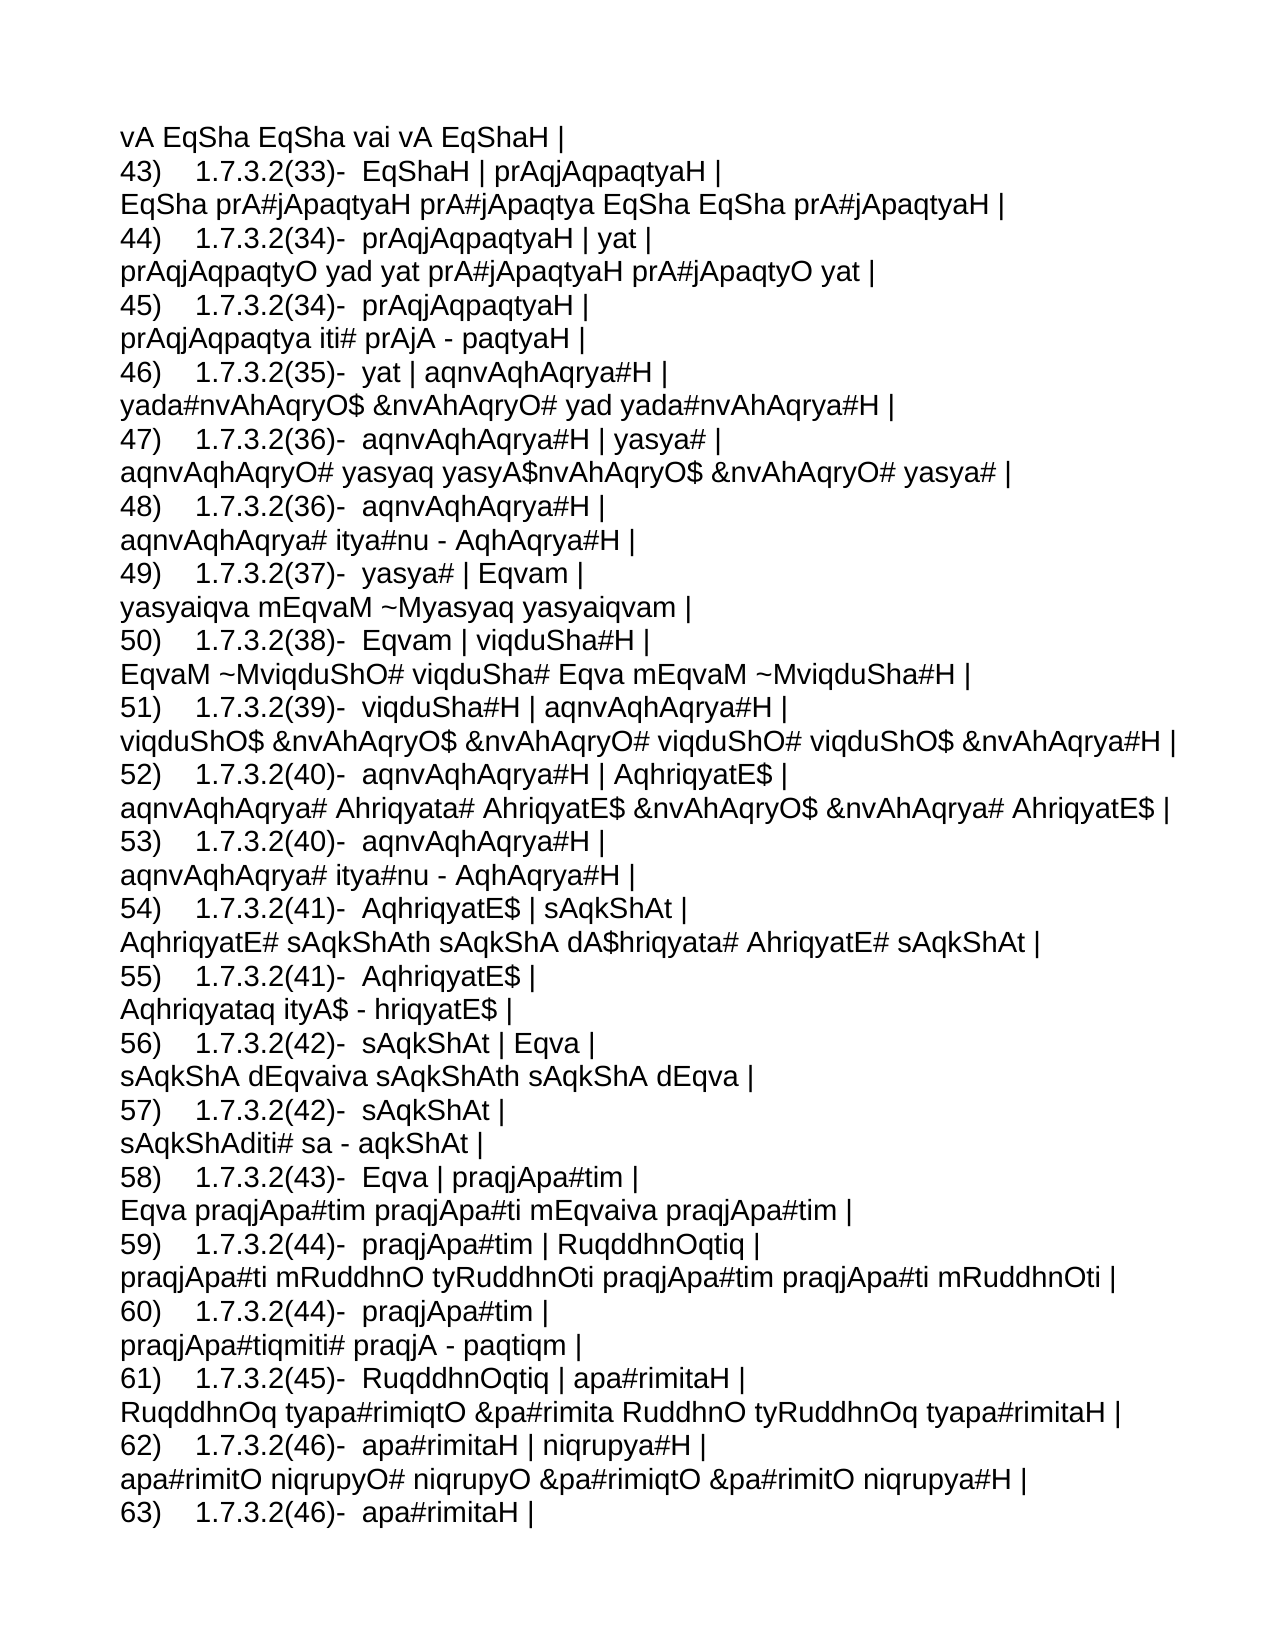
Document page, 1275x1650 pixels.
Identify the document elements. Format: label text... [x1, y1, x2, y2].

text aqnvAqhAqrya# itya#nu - AqhAqrya#H | [120, 522, 1200, 556]
text 61) 1.7.3.2(45)- RuqddhnOqtiq | apa#rimitaH | [120, 1361, 1200, 1394]
text aqnvAqhAqrya# Ahriqyata# AhriqyatE$ &nvAhAqryO$ &nvAhAqrya# AhriqyatE$ | [120, 791, 1200, 824]
text apa#rimitO niqrupyO# niqrupyO &pa#rimiqtO &pa#rimitO niqrupya#H | [120, 1462, 1200, 1495]
text 50) 1.7.3.2(38)- Eqvam | viqduSha#H | [120, 623, 1200, 657]
text 52) 1.7.3.2(40)- aqnvAqhAqrya#H | AqhriqyatE$ | [120, 757, 1200, 791]
text AqhriqyatE# sAqkShAth sAqkShA dA$hriqyata# AhriqyatE# sAqkShAt | [120, 925, 1200, 958]
text 57) 1.7.3.2(42)- sAqkShAt | [120, 1093, 1200, 1126]
text 53) 1.7.3.2(40)- aqnvAqhAqrya#H | [120, 824, 1200, 858]
text sAqkShAditi# sa - aqkShAt | [120, 1126, 1200, 1160]
text 49) 1.7.3.2(37)- yasya# | Eqvam | [120, 556, 1200, 589]
text aqnvAqhAqrya# itya#nu - AqhAqrya#H | [120, 858, 1200, 891]
text RuqddhnOq tyapa#rimiqtO &pa#rimita RuddhnO tyRuddhnOq tyapa#rimitaH | [120, 1394, 1200, 1428]
text yada#nvAhAqryO$ &nvAhAqryO# yad yada#nvAhAqrya#H | [120, 388, 1200, 422]
text 58) 1.7.3.2(43)- Eqva | praqjApa#tim | [120, 1160, 1200, 1193]
text 55) 1.7.3.2(41)- AqhriqyatE$ | [120, 958, 1200, 992]
text sAqkShA dEqvaiva sAqkShAth sAqkShA dEqva | [120, 1059, 1200, 1093]
text EqvaM ~MviqduShO# viqduSha# Eqva mEqvaM ~MviqduSha#H | [120, 657, 1200, 690]
text 43) 1.7.3.2(33)- EqShaH | prAqjAqpaqtyaH | [120, 153, 1200, 187]
text praqjApa#ti mRuddhnO tyRuddhnOti praqjApa#tim praqjApa#ti mRuddhnOti | [120, 1260, 1200, 1294]
text praqjApa#tiqmiti# praqjA - paqtiqm | [120, 1327, 1200, 1361]
text 56) 1.7.3.2(42)- sAqkShAt | Eqva | [120, 1026, 1200, 1059]
text vA EqSha EqSha vai vA EqShaH | [120, 120, 1200, 153]
text viqduShO$ &nvAhAqryO$ &nvAhAqryO# viqduShO# viqduShO$ &nvAhAqrya#H | [120, 724, 1200, 757]
text 47) 1.7.3.2(36)- aqnvAqhAqrya#H | yasya# | [120, 422, 1200, 455]
text 48) 1.7.3.2(36)- aqnvAqhAqrya#H | [120, 489, 1200, 522]
text Aqhriqyataq ityA$ - hriqyatE$ | [120, 992, 1200, 1026]
text 51) 1.7.3.2(39)- viqduSha#H | aqnvAqhAqrya#H | [120, 690, 1200, 724]
text prAqjAqpaqtyO yad yat prA#jApaqtyaH prA#jApaqtyO yat | [120, 254, 1200, 288]
text EqSha prA#jApaqtyaH prA#jApaqtya EqSha EqSha prA#jApaqtyaH | [120, 187, 1200, 221]
text 45) 1.7.3.2(34)- prAqjAqpaqtyaH | [120, 288, 1200, 321]
text 63) 1.7.3.2(46)- apa#rimitaH | [120, 1495, 1200, 1529]
text 62) 1.7.3.2(46)- apa#rimitaH | niqrupya#H | [120, 1428, 1200, 1462]
text 59) 1.7.3.2(44)- praqjApa#tim | RuqddhnOqtiq | [120, 1227, 1200, 1260]
text 44) 1.7.3.2(34)- prAqjAqpaqtyaH | yat | [120, 221, 1200, 254]
text 54) 1.7.3.2(41)- AqhriqyatE$ | sAqkShAt | [120, 891, 1200, 925]
text 60) 1.7.3.2(44)- praqjApa#tim | [120, 1294, 1200, 1327]
text prAqjAqpaqtya iti# prAjA - paqtyaH | [120, 321, 1200, 355]
text aqnvAqhAqryO# yasyaq yasyA$nvAhAqryO$ &nvAhAqryO# yasya# | [120, 455, 1200, 489]
text Eqva praqjApa#tim praqjApa#ti mEqvaiva praqjApa#tim | [120, 1193, 1200, 1227]
text 46) 1.7.3.2(35)- yat | aqnvAqhAqrya#H | [120, 355, 1200, 388]
text yasyaiqva mEqvaM ~Myasyaq yasyaiqvam | [120, 589, 1200, 623]
